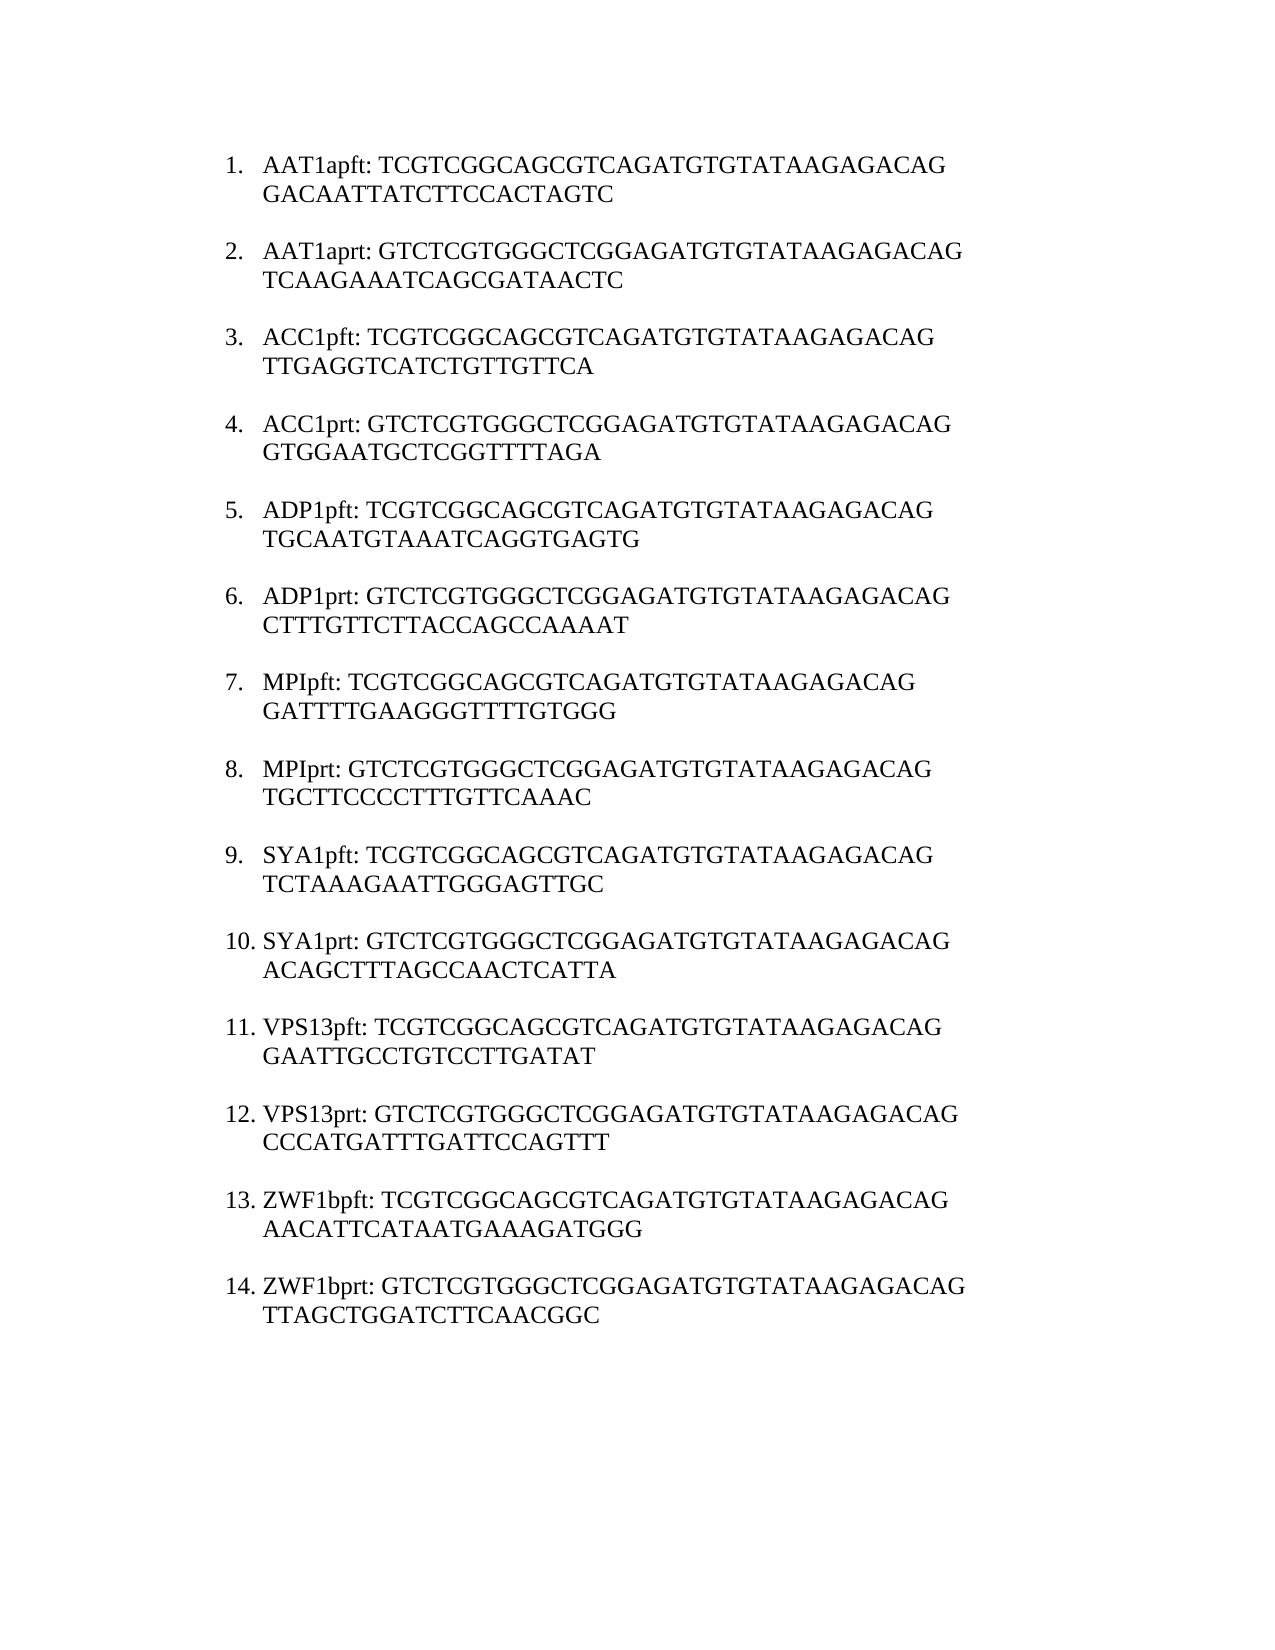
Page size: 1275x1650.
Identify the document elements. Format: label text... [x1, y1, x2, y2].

list ACC1prt: GTCTCGTGGGCTCGGAGATGTGTATAAGAGACAG GTGGAATGCTCGGTTTTAGA [225, 409, 1087, 466]
list SYA1prt: GTCTCGTGGGCTCGGAGATGTGTATAAGAGACAG ACAGCTTTAGCCAACTCATTA [225, 926, 1087, 984]
list ADP1pft: TCGTCGGCAGCGTCAGATGTGTATAAGAGACAG TGCAATGTAAATCAGGTGAGTG [225, 495, 1087, 552]
list ADP1prt: GTCTCGTGGGCTCGGAGATGTGTATAAGAGACAG CTTTGTTCTTACCAGCCAAAAT [225, 581, 1087, 639]
list ZWF1bprt: GTCTCGTGGGCTCGGAGATGTGTATAAGAGACAG TTAGCTGGATCTTCAACGGC [225, 1271, 1087, 1329]
list AAT1apft: TCGTCGGCAGCGTCAGATGTGTATAAGAGACAG GACAATTATCTTCCACTAGTC [225, 150, 1087, 207]
list ACC1pft: TCGTCGGCAGCGTCAGATGTGTATAAGAGACAG TTGAGGTCATCTGTTGTTCA [225, 322, 1087, 380]
list MPIpft: TCGTCGGCAGCGTCAGATGTGTATAAGAGACAG GATTTTGAAGGGTTTTGTGGG [225, 667, 1087, 725]
list AAT1aprt: GTCTCGTGGGCTCGGAGATGTGTATAAGAGACAG TCAAGAAATCAGCGATAACTC [225, 236, 1087, 294]
list MPIprt: GTCTCGTGGGCTCGGAGATGTGTATAAGAGACAG TGCTTCCCCTTTGTTCAAAC [225, 754, 1087, 811]
list SYA1pft: TCGTCGGCAGCGTCAGATGTGTATAAGAGACAG TCTAAAGAATTGGGAGTTGC [225, 840, 1087, 897]
list VPS13prt: GTCTCGTGGGCTCGGAGATGTGTATAAGAGACAG CCCATGATTTGATTCCAGTTT [225, 1099, 1087, 1156]
list ZWF1bpft: TCGTCGGCAGCGTCAGATGTGTATAAGAGACAG AACATTCATAATGAAAGATGGG [225, 1185, 1087, 1242]
list VPS13pft: TCGTCGGCAGCGTCAGATGTGTATAAGAGACAG GAATTGCCTGTCCTTGATAT [225, 1012, 1087, 1070]
